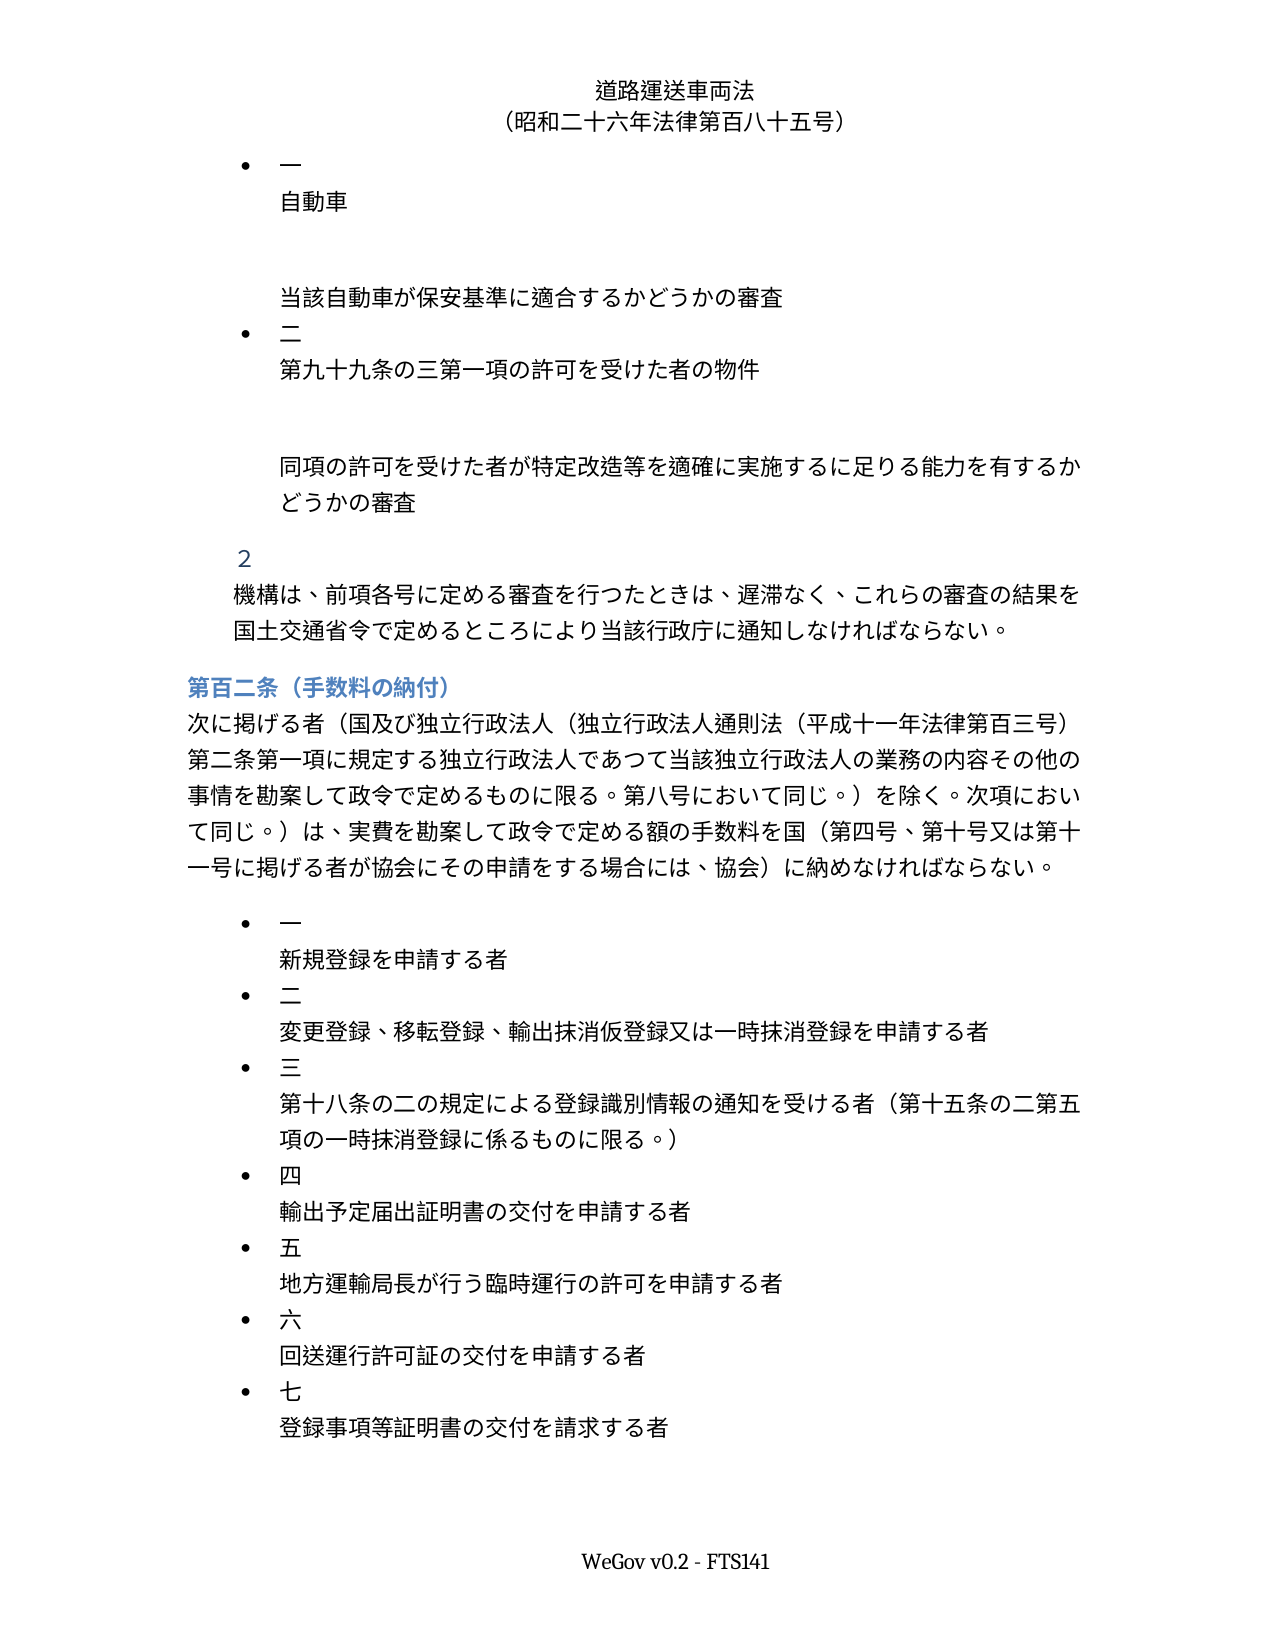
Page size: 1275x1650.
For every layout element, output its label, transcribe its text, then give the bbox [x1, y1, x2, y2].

list 二 変更登録、移転登録、輸出抹消仮登録又は一時抹消登録を申請する者 [242, 980, 1087, 1047]
list 一 自動車 当該自動車が保安基準に適合するかどうかの審査 [242, 150, 1087, 313]
list 三 第十八条の二の規定による登録識別情報の通知を受ける者（第十五条の二第五項の一時抹消登録に係るものに限る。） [242, 1052, 1087, 1155]
list 六 回送運行許可証の交付を申請する者 [242, 1304, 1087, 1371]
text 機構は、前項各号に定める審査を行つたときは、遅滞なく、これらの審査の結果を国土交通省令で定めるところにより当該行政庁に通知しなければならない。 [233, 579, 1087, 646]
list 五 地方運輸局長が行う臨時運行の許可を申請する者 [242, 1232, 1087, 1299]
list 一 新規登録を申請する者 [242, 908, 1087, 976]
list 七 登録事項等証明書の交付を請求する者 [242, 1376, 1087, 1443]
list 四 輸出予定届出証明書の交付を申請する者 [242, 1160, 1087, 1227]
list 二 第九十九条の三第一項の許可を受けた者の物件 同項の許可を受けた者が特定改造等を適確に実施するに足りる能力を有するかどうかの審査 [242, 318, 1087, 518]
subtitle ２ [233, 543, 1087, 574]
subtitle 第百二条（手数料の納付） [187, 672, 1087, 703]
text 次に掲げる者（国及び独立行政法人（独立行政法人通則法（平成十一年法律第百三号）第二条第一項に規定する独立行政法人であつて当該独立行政法人の業務の内容その他の事情を勘案して政令で定めるものに限る。第八号において同じ。）を除く。次項において同じ。）は、実費を勘案して政令で定める額の手数料を国（第四号、第十号又は第十一号に掲げる者が協会にその申請をする場合には、協会）に納めなければならない。 [187, 708, 1087, 883]
